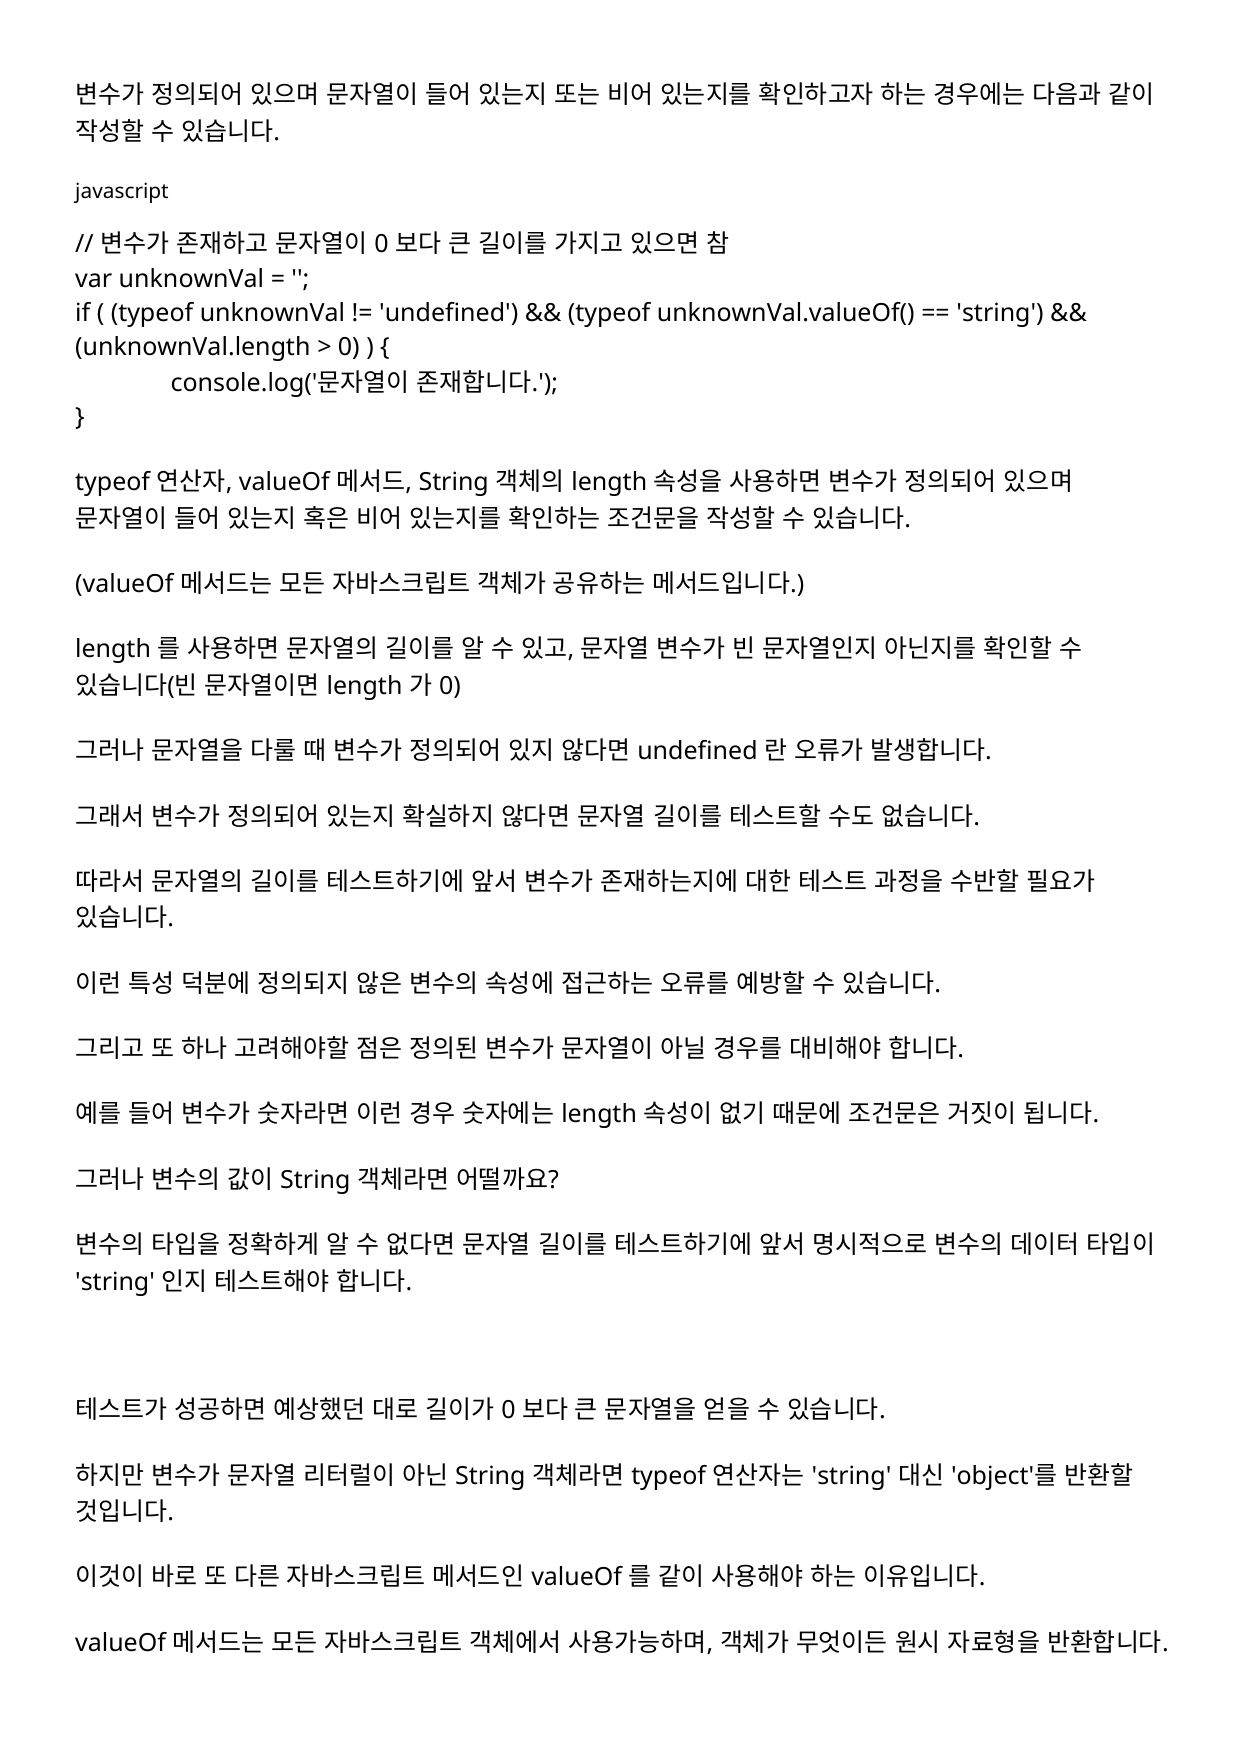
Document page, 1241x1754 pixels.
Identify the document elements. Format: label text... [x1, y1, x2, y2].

text 이런 특성 덕분에 정의되지 않은 변수의 속성에 접근하는 오류를 예방할 수 있습니다. [75, 963, 1165, 999]
text var unknownVal = ''; [75, 260, 1165, 294]
text 하지만 변수가 문자열 리터럴이 아닌 String 객체라면 typeof 연산자는 'string' 대신 'object'를 반환할 것입니다. [75, 1455, 1165, 1528]
text 따라서 문자열의 길이를 테스트하기에 앞서 변수가 존재하는지에 대한 테스트 과정을 수반할 필요가 있습니다. [75, 861, 1165, 934]
text typeof 연산자, valueOf 메서드, String 객체의 length 속성을 사용하면 변수가 정의되어 있으며 문자열이 들어 있는지 혹은 비어 있는지를 확인하는 조건문을 작성할 수 있습니다. [75, 462, 1165, 534]
text 그래서 변수가 정의되어 있는지 확실하지 않다면 문자열 길이를 테스트할 수도 없습니다. [75, 796, 1165, 832]
text length 를 사용하면 문자열의 길이를 알 수 있고, 문자열 변수가 빈 문자열인지 아닌지를 확인할 수 있습니다(빈 문자열이면 length 가 0) [75, 629, 1165, 701]
text 그러나 문자열을 다룰 때 변수가 정의되어 있지 않다면 undefined 란 오류가 발생합니다. [75, 731, 1165, 767]
text javascript [75, 177, 1165, 205]
text // 변수가 존재하고 문자열이 0 보다 큰 길이를 가지고 있으면 참 [75, 224, 1165, 260]
text console.log('문자열이 존재합니다.'); [75, 362, 1165, 399]
text if ( (typeof unknownVal != 'undefined') && (typeof unknownVal.valueOf() == 'string') && (unknownVal.length > 0) ) { [75, 294, 1165, 362]
text 테스트가 성공하면 예상했던 대로 길이가 0 보다 큰 문자열을 얻을 수 있습니다. [75, 1390, 1165, 1426]
text 변수가 정의되어 있으며 문자열이 들어 있는지 또는 비어 있는지를 확인하고자 하는 경우에는 다음과 같이 작성할 수 있습니다. [75, 75, 1165, 147]
text 그러나 변수의 값이 String 객체라면 어떨까요? [75, 1159, 1165, 1196]
text } [75, 399, 1165, 433]
text (valueOf 메서드는 모든 자바스크립트 객체가 공유하는 메서드입니다.) [75, 563, 1165, 600]
text 예를 들어 변수가 숫자라면 이런 경우 숫자에는 length 속성이 없기 때문에 조건문은 거짓이 됩니다. [75, 1094, 1165, 1130]
text valueOf 메서드는 모든 자바스크립트 객체에서 사용가능하며, 객체가 무엇이든 원시 자료형을 반환합니다. [75, 1622, 1165, 1658]
text 그리고 또 하나 고려해야할 점은 정의된 변수가 문자열이 아닐 경우를 대비해야 합니다. [75, 1028, 1165, 1065]
text 이것이 바로 또 다른 자바스크립트 메서드인 valueOf 를 같이 사용해야 하는 이유입니다. [75, 1557, 1165, 1593]
text 변수의 타입을 정확하게 알 수 없다면 문자열 길이를 테스트하기에 앞서 명시적으로 변수의 데이터 타입이 'string' 인지 테스트해야 합니다. [75, 1225, 1165, 1297]
